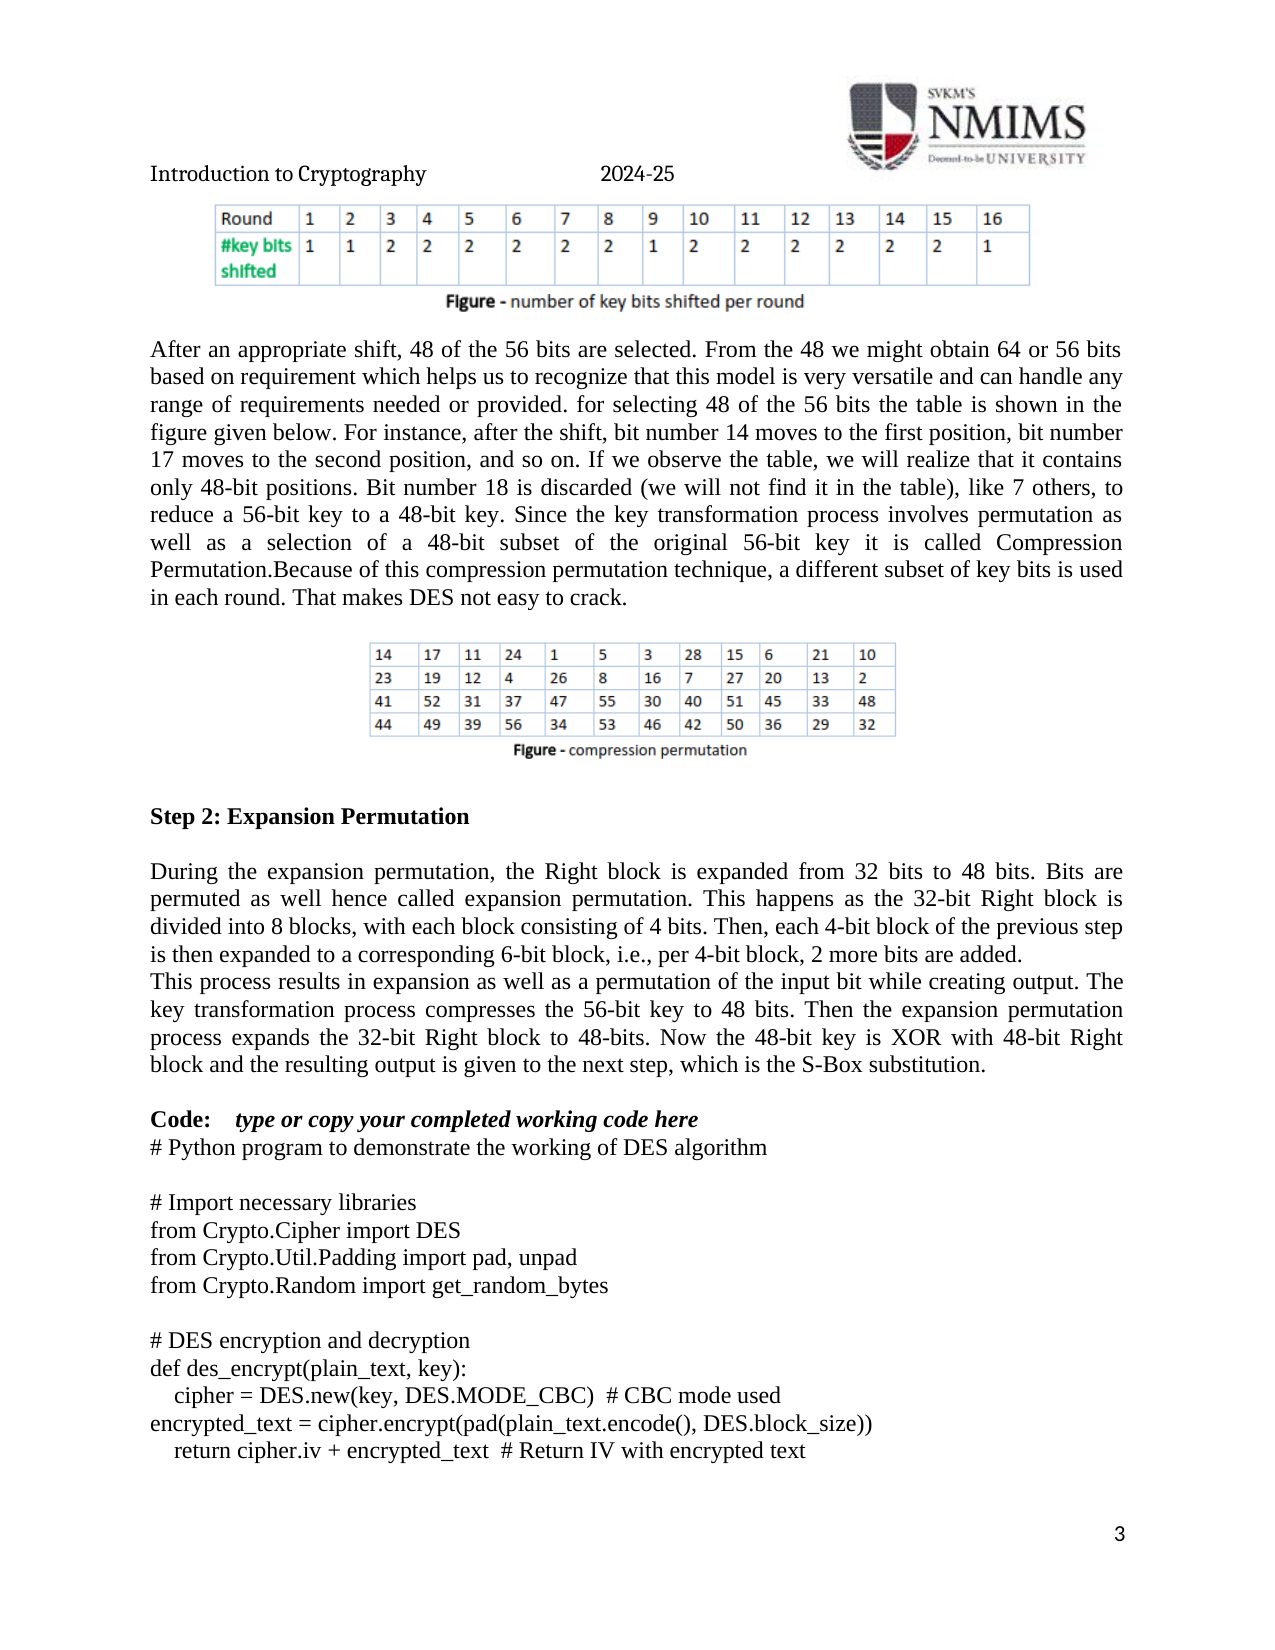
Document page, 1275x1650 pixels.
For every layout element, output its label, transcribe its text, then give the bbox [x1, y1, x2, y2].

text encrypted_text = cipher.encrypt(pad(plain_text.encode(), DES.block_size)) [150, 1409, 1125, 1437]
text from Crypto.Random import get_random_bytes [150, 1271, 1125, 1298]
text def des_encrypt(plain_text, key): [150, 1354, 1125, 1381]
text # DES encryption and decryption [150, 1326, 1125, 1354]
text This process results in expansion as well as a permutation of the input bit while creating output. The key transformation process compresses the 56-bit key to 48 bits. Then the expansion permutation process expands the 32-bit Right block to 48-bits. Now the 48-bit key is XOR with 48-bit Right block and the resulting output is given to the next step, which is the S-Box substitution. [150, 967, 1125, 1078]
text # Import necessary libraries [150, 1188, 1125, 1216]
text After an appropriate shift, 48 of the 56 bits are selected. From the 48 we might obtain 64 or 56 bits based on requirement which helps us to recognize that this model is very versatile and can handle any range of requirements needed or provided. for selecting 48 of the 56 bits the table is shown in the figure given below. For instance, after the shift, bit number 14 moves to the first position, bit number 17 moves to the second position, and so on. If we observe the table, we will realize that it contains only 48-bit positions. Bit number 18 is discarded (we will not find it in the table), like 7 others, to reduce a 56-bit key to a 48-bit key. Since the key transformation process involves permutation as well as a selection of a 48-bit subset of the original 56-bit key it is called Compression Permutation.Because of this compression permutation technique, a different subset of key bits is used in each round. That makes DES not easy to crack. [150, 335, 1125, 611]
text cipher = DES.new(key, DES.MODE_CBC) # CBC mode used [150, 1381, 1125, 1409]
text Step 2: Expansion Permutation [150, 802, 1125, 829]
text # Python program to demonstrate the working of DES algorithm [150, 1133, 1125, 1161]
text During the expansion permutation, the Right block is expanded from 32 bits to 48 bits. Bits are permuted as well hence called expansion permutation. This happens as the 32-bit Right block is divided into 8 blocks, with each block consisting of 4 bits. Then, each 4-bit block of the previous step is then expanded to a corresponding 6-bit block, i.e., per 4-bit block, 2 more bits are added. [150, 857, 1125, 967]
picture [200, 187, 1075, 335]
text from Crypto.Util.Padding import pad, unpad [150, 1243, 1125, 1271]
picture [836, 75, 1125, 182]
text from Crypto.Cipher import DES [150, 1216, 1125, 1243]
picture [351, 610, 924, 802]
text return cipher.iv + encrypted_text # Return IV with encrypted text [150, 1437, 1125, 1464]
text Code: type or copy your completed working code here [150, 1105, 1125, 1133]
